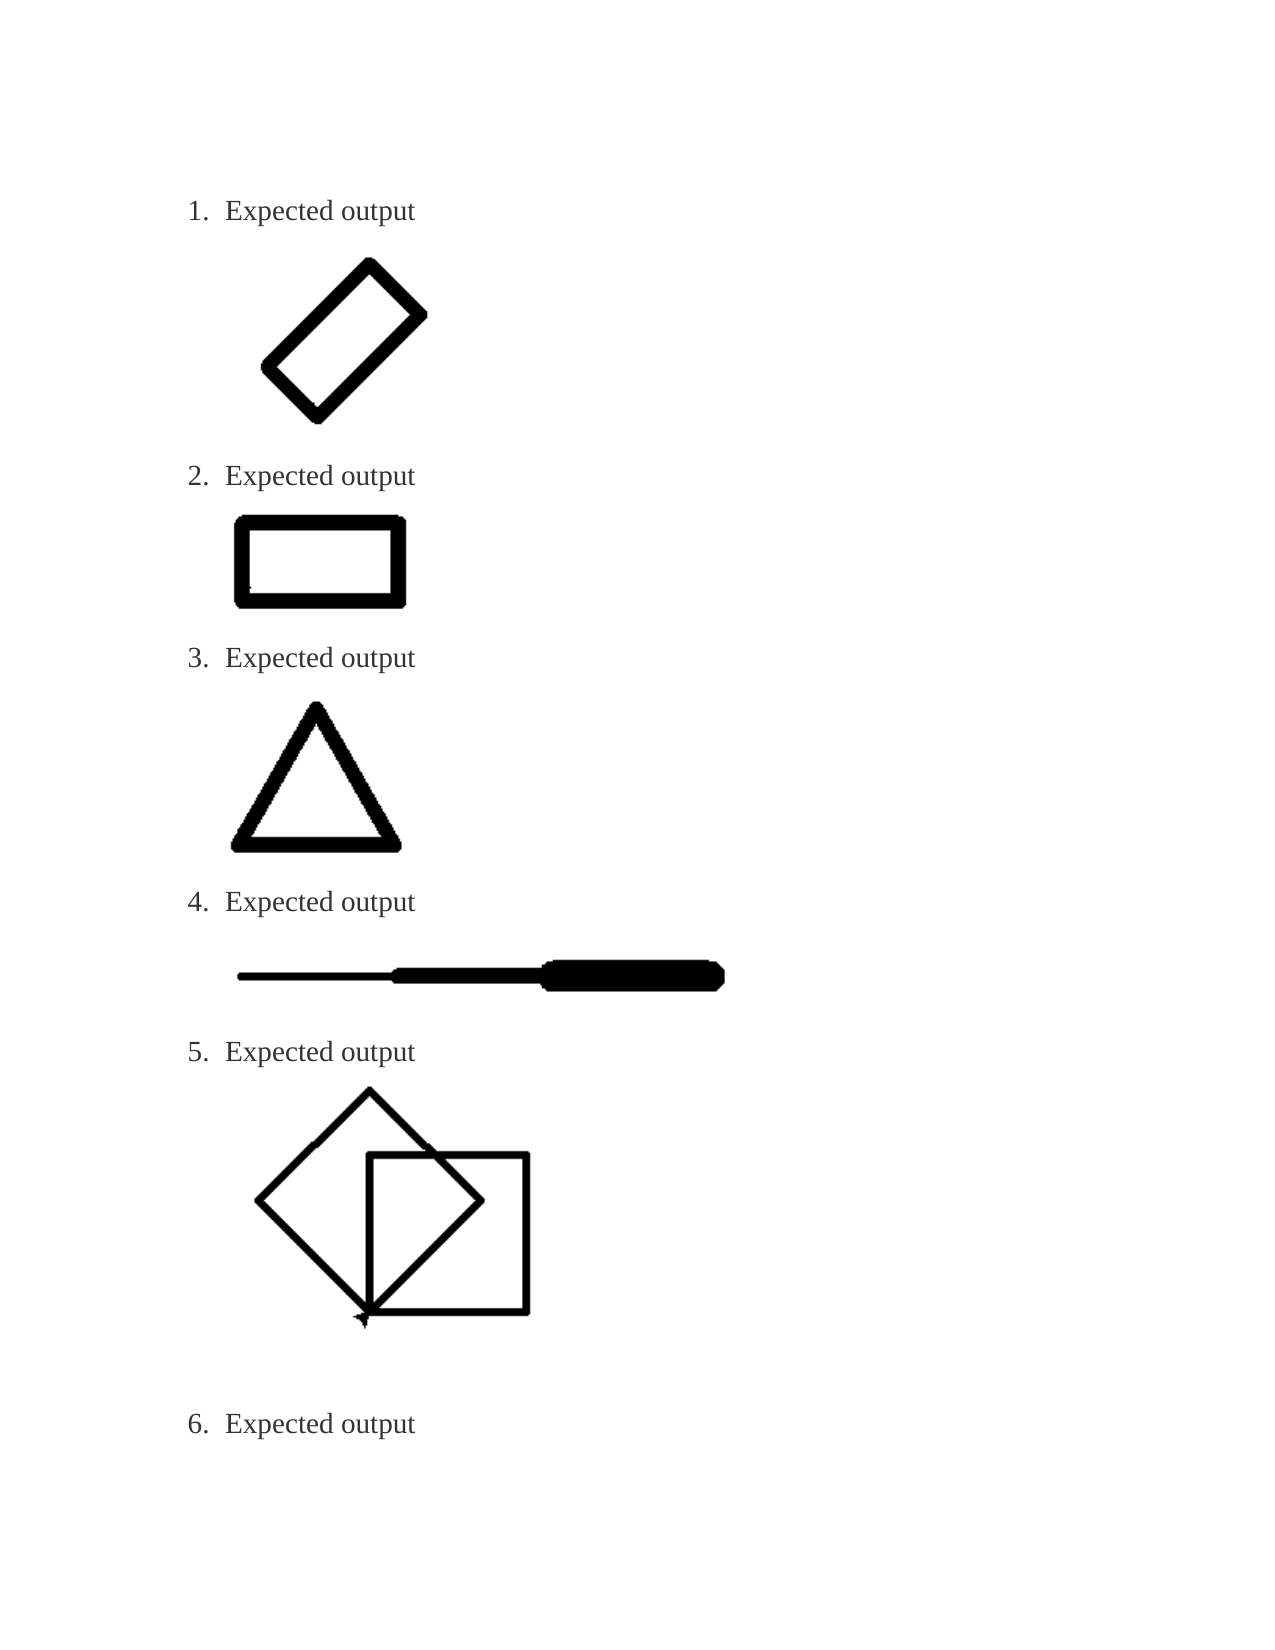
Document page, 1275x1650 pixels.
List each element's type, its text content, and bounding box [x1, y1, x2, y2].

list Expected output [187, 884, 1125, 918]
list Expected output [187, 458, 1125, 491]
list Expected output [187, 1407, 1125, 1440]
picture [225, 683, 419, 875]
list Expected output [187, 641, 1125, 674]
picture [225, 1077, 568, 1354]
picture [225, 236, 468, 449]
list Expected output [187, 193, 1125, 227]
picture [225, 927, 764, 1025]
picture [225, 501, 447, 631]
list Expected output [187, 1034, 1125, 1067]
